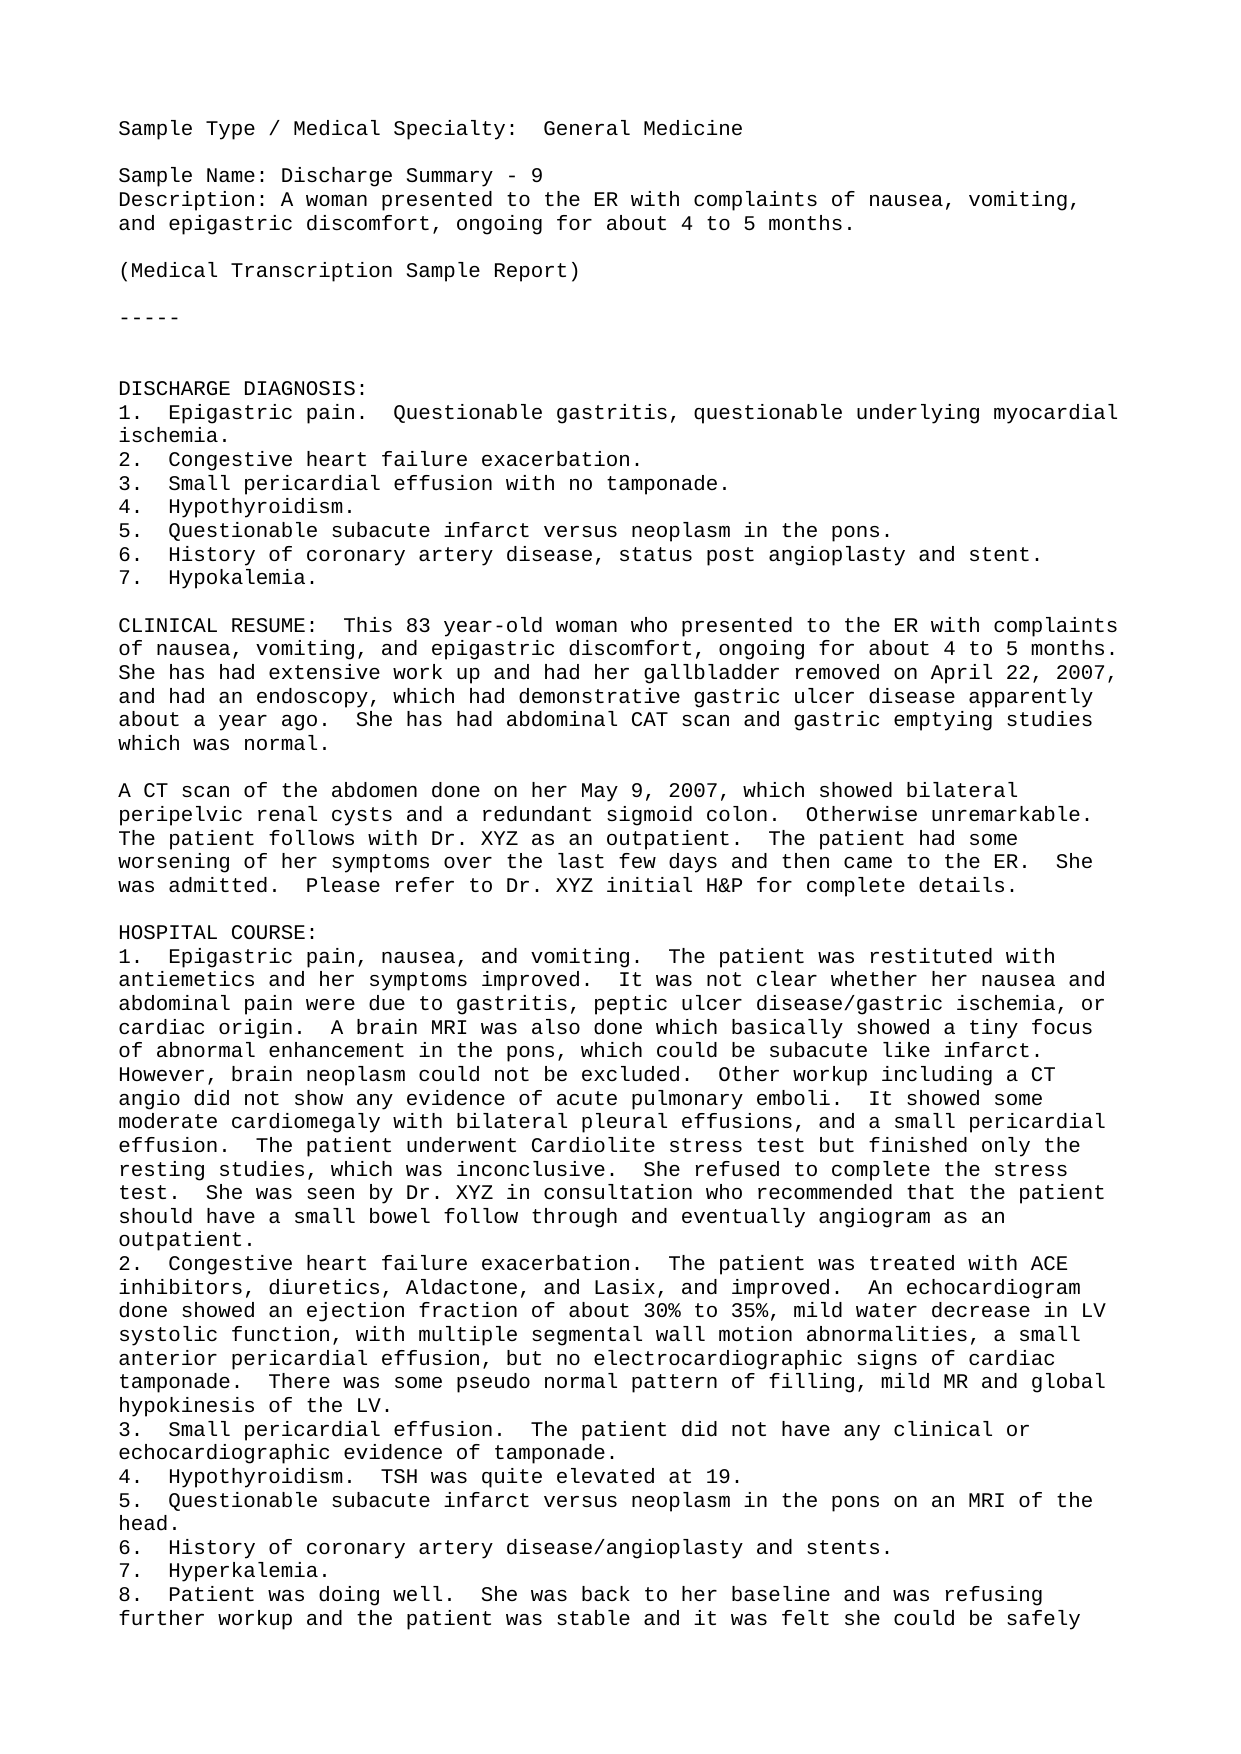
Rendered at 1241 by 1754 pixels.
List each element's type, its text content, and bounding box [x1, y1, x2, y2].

text 5. Questionable subacute infarct versus neoplasm in the pons on an MRI of the head. [118, 1489, 1122, 1537]
text 6. History of coronary artery disease, status post angioplasty and stent. [118, 544, 1122, 567]
text Description: A woman presented to the ER with complaints of nausea, vomiting, and epigastric discomfort, ongoing for about 4 to 5 months. [118, 189, 1122, 236]
text 7. Hyperkalemia. [118, 1561, 1122, 1584]
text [118, 1584, 1122, 1631]
text 4. Hypothyroidism. TSH was quite elevated at 19. [118, 1466, 1122, 1489]
text Sample Type / Medical Specialty: General Medicine [118, 118, 1122, 142]
text (Medical Transcription Sample Report) [118, 260, 1122, 284]
text 1. Epigastric pain, nausea, and vomiting. The patient was restituted with antiemetics and her symptoms improved. It was not clear whether her nausea and abdominal pain were due to gastritis, peptic ulcer disease/gastric ischemia, or cardiac origin. A brain MRI was also done which basically showed a tiny focus of abnormal enhancement in the pons, which could be subacute like infarct. However, brain neoplasm could not be excluded. Other workup including a CT angio did not show any evidence of acute pulmonary emboli. It showed some moderate cardiomegaly with bilateral pleural effusions, and a small pericardial effusion. The patient underwent Cardiolite stress test but finished only the resting studies, which was inconclusive. She refused to complete the stress test. She was seen by Dr. XYZ in consultation who recommended that the patient should have a small bowel follow through and eventually angiogram as an outpatient. [118, 946, 1122, 1253]
text 5. Questionable subacute infarct versus neoplasm in the pons. [118, 520, 1122, 544]
text ----- [118, 307, 1122, 331]
text Sample Name: Discharge Summary - 9 [118, 165, 1122, 189]
text HOSPITAL COURSE: [118, 922, 1122, 946]
text 3. Small pericardial effusion. The patient did not have any clinical or echocardiographic evidence of tamponade. [118, 1419, 1122, 1466]
text 6. History of coronary artery disease/angioplasty and stents. [118, 1537, 1122, 1561]
text A CT scan of the abdomen done on her May 9, 2007, which showed bilateral peripelvic renal cysts and a redundant sigmoid colon. Otherwise unremarkable. The patient follows with Dr. XYZ as an outpatient. The patient had some worsening of her symptoms over the last few days and then came to the ER. She was admitted. Please refer to Dr. XYZ initial H&P for complete details. [118, 780, 1122, 898]
text 1. Epigastric pain. Questionable gastritis, questionable underlying myocardial ischemia. [118, 402, 1122, 449]
text 2. Congestive heart failure exacerbation. The patient was treated with ACE inhibitors, diuretics, Aldactone, and Lasix, and improved. An echocardiogram done showed an ejection fraction of about 30% to 35%, mild water decrease in LV systolic function, with multiple segmental wall motion abnormalities, a small anterior pericardial effusion, but no electrocardiographic signs of cardiac tamponade. There was some pseudo normal pattern of filling, mild MR and global hypokinesis of the LV. [118, 1253, 1122, 1419]
text 2. Congestive heart failure exacerbation. [118, 449, 1122, 473]
text 3. Small pericardial effusion with no tamponade. [118, 473, 1122, 496]
text 7. Hypokalemia. [118, 567, 1122, 591]
text DISCHARGE DIAGNOSIS: [118, 378, 1122, 402]
text CLINICAL RESUME: This 83 year-old woman who presented to the ER with complaints of nausea, vomiting, and epigastric discomfort, ongoing for about 4 to 5 months. She has had extensive work up and had her gallbladder removed on April 22, 2007, and had an endoscopy, which had demonstrative gastric ulcer disease apparently about a year ago. She has had abdominal CAT scan and gastric emptying studies which was normal. [118, 615, 1122, 757]
text 4. Hypothyroidism. [118, 496, 1122, 520]
